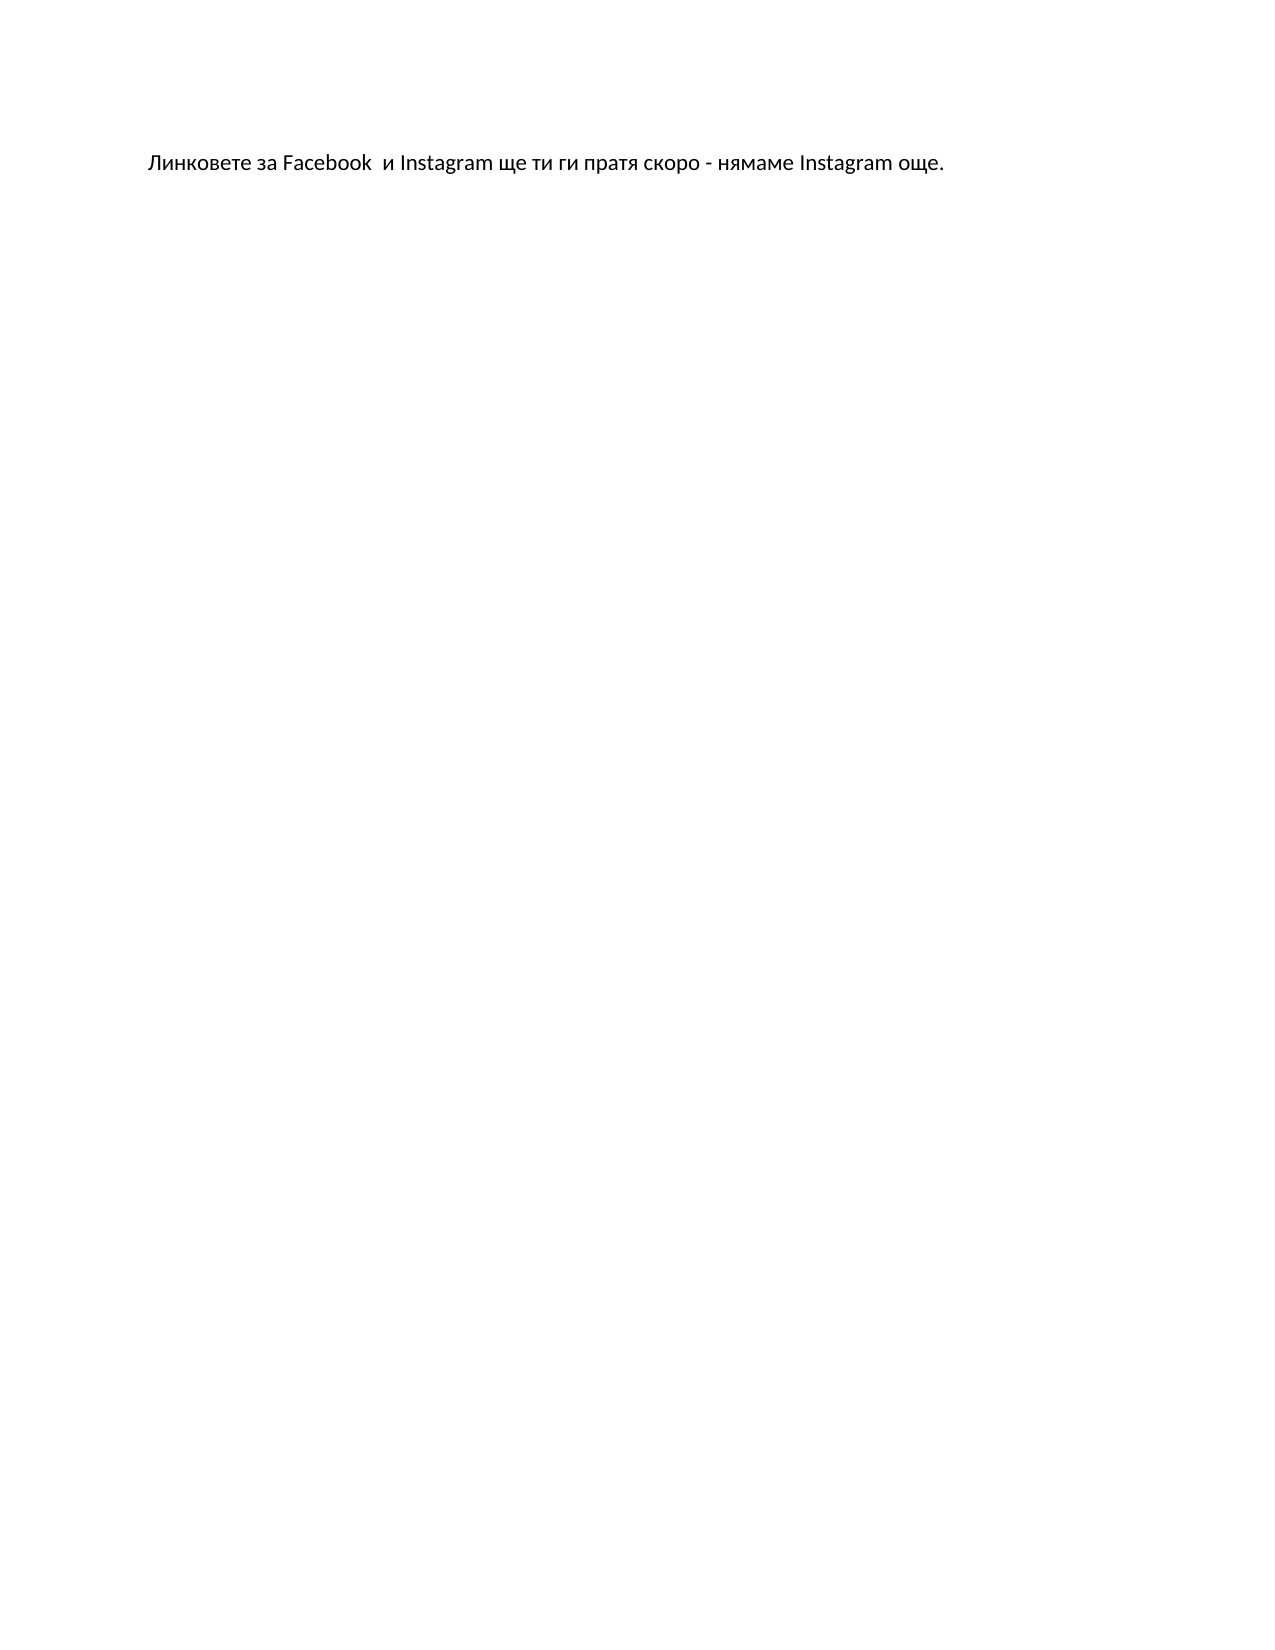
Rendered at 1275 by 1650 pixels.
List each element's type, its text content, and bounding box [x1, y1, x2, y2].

text Линковете за Facebоok и Instagram ще ти ги пратя скоро - нямаме Instagram още. [148, 148, 1127, 176]
